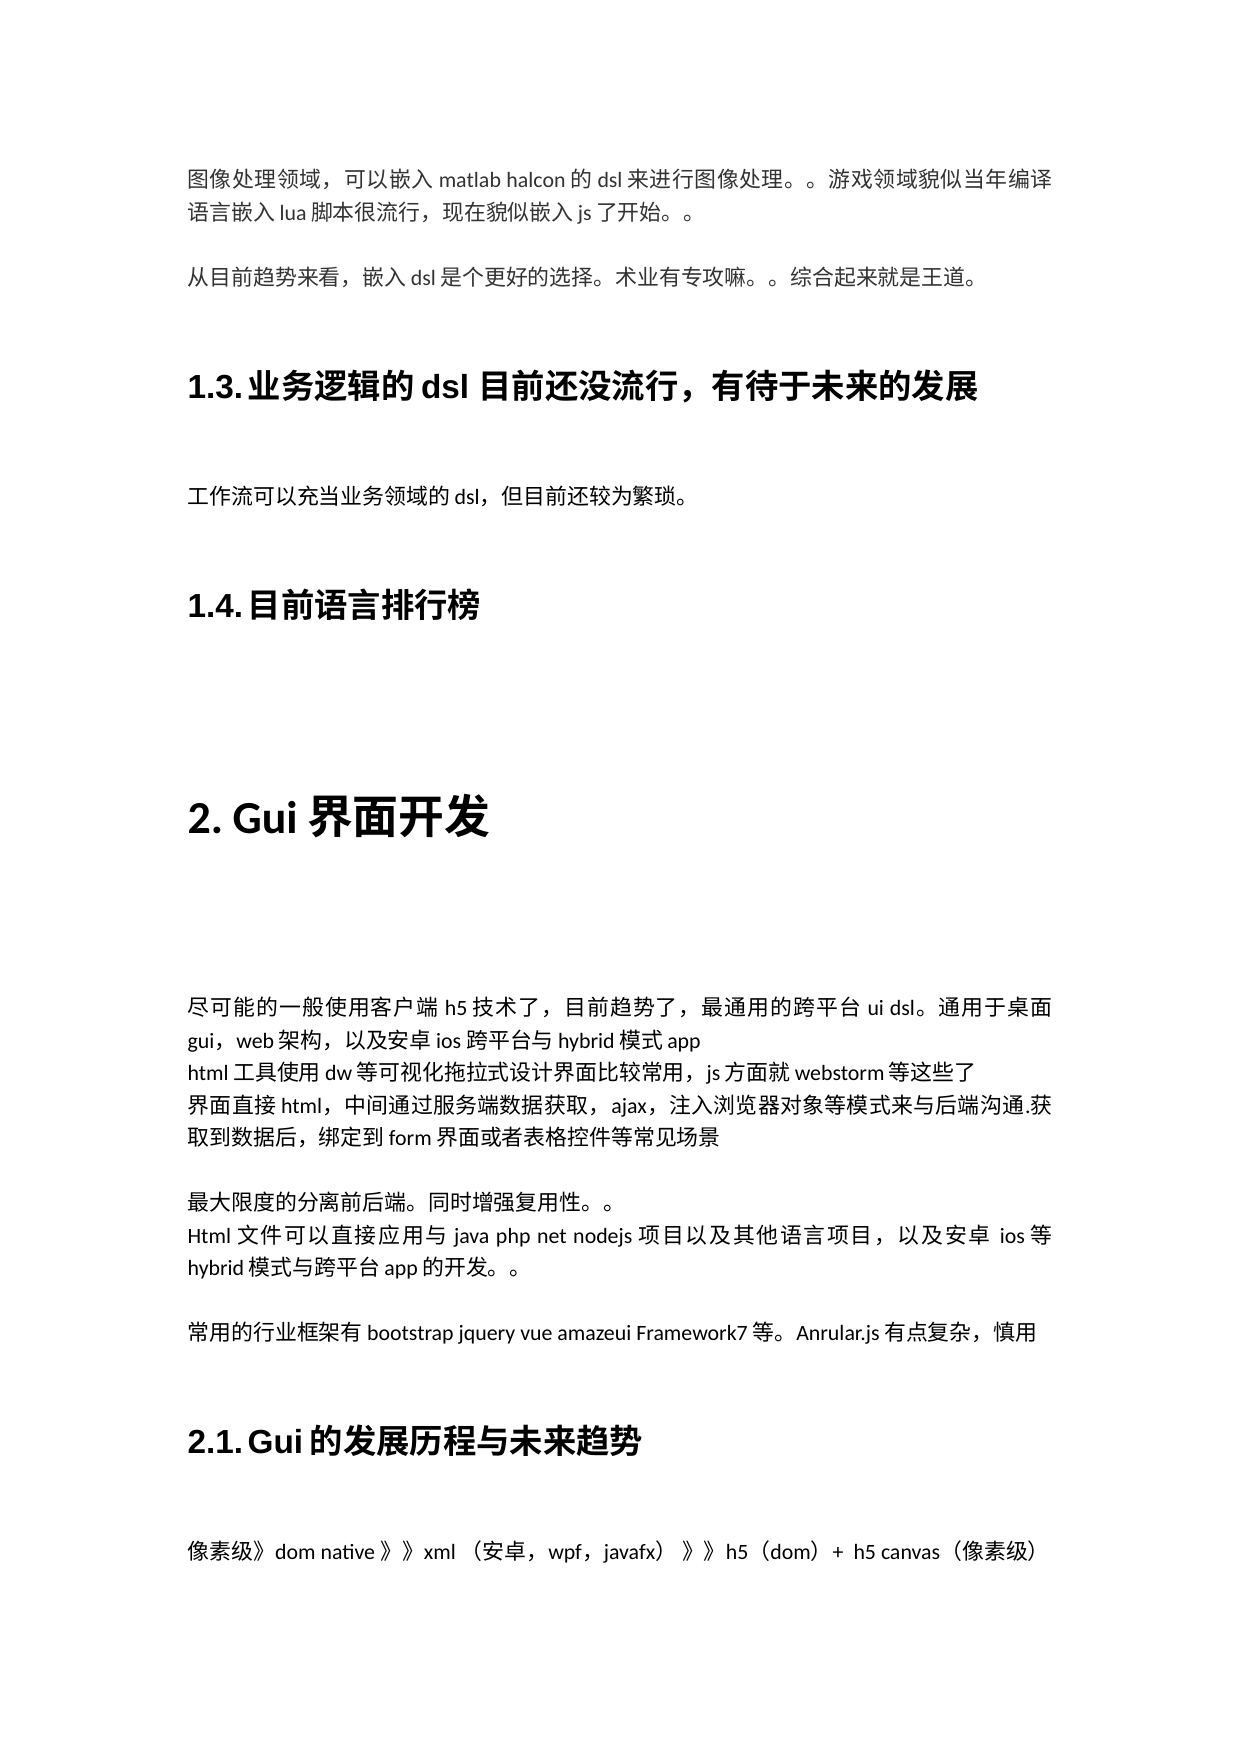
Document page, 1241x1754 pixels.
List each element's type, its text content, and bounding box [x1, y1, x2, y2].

subtitle 目前语言排行榜 [187, 570, 1053, 635]
text html工具使用dw等可视化拖拉式设计界面比较常用，js方面就webstorm等这些了 [187, 1055, 1053, 1087]
text 工作流可以充当业务领域的dsl，但目前还较为繁琐。 [187, 478, 1053, 511]
text 图像处理领域，可以嵌入matlab halcon的dsl来进行图像处理。。游戏领域貌似当年编译语言嵌入lua脚本很流行，现在貌似嵌入js了开始。。 [187, 162, 1053, 227]
text 常用的行业框架有bootstrap jquery vue amazeui Framework7等。Anrular.js有点复杂，慎用 [187, 1315, 1053, 1347]
text 从目前趋势来看，嵌入dsl是个更好的选择。术业有专攻嘛。。综合起来就是王道。 [187, 259, 1053, 292]
text Html文件可以直接应用与java php net nodejs项目以及其他语言项目，以及安卓 ios等hybrid模式与跨平台app的开发。。 [187, 1217, 1053, 1282]
text 最大限度的分离前后端。同时增强复用性。。 [187, 1185, 1053, 1217]
subtitle Gui的发展历程与未来趋势 [187, 1407, 1053, 1472]
text 像素级》dom native 》》xml （安卓，wpf，javafx） 》》h5（dom）+ h5 canvas（像素级） [187, 1534, 1053, 1566]
subtitle 业务逻辑的dsl 目前还没流行，有待于未来的发展 [187, 352, 1053, 417]
subtitle Gui界面开发 [187, 765, 1053, 863]
text 尽可能的一般使用客户端h5技术了，目前趋势了，最通用的跨平台ui dsl。通用于桌面gui，web架构，以及安卓ios 跨平台与hybrid模式app [187, 990, 1053, 1055]
text 界面直接html，中间通过服务端数据获取，ajax，注入浏览器对象等模式来与后端沟通.获取到数据后，绑定到form界面或者表格控件等常见场景 [187, 1087, 1053, 1152]
